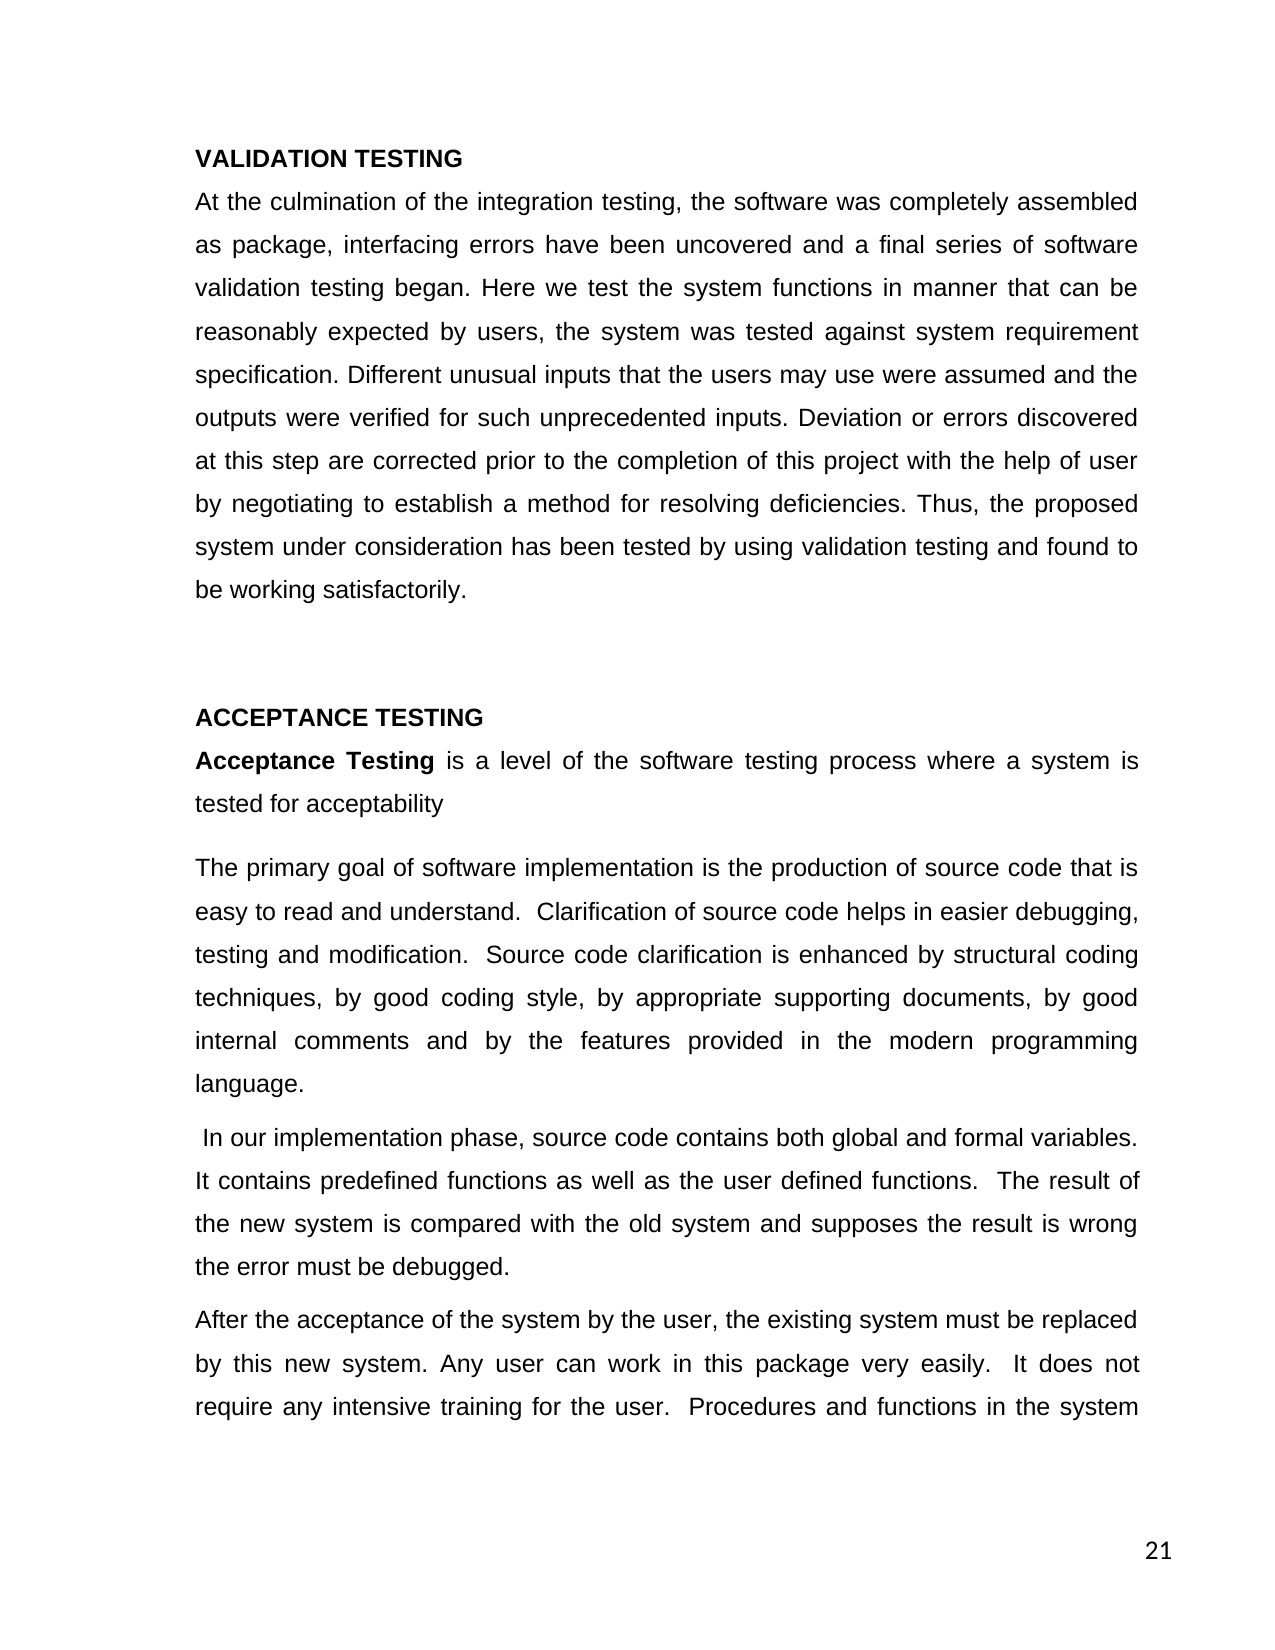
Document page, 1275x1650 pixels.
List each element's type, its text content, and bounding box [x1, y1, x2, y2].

text The primary goal of software implementation is the production of source code that is easy to read and understand. Clarification of source code helps in easier debugging, testing and modification. Source code clarification is enhanced by structural coding techniques, by good coding style, by appropriate supporting documents, by good internal comments and by the features provided in the modern programming language. [195, 853, 1140, 1098]
subtitle VALIDATION TESTING [195, 144, 1140, 173]
text At the culmination of the integration testing, the software was completely assembled as package, interfacing errors have been uncovered and a final series of software validation testing began. Here we test the system functions in manner that can be reasonably expected by users, the system was tested against system requirement specification. Different unusual inputs that the users may use were assumed and the outputs were verified for such unprecedented inputs. Deviation or errors discovered at this step are corrected prior to the completion of this project with the help of user by negotiating to establish a method for resolving deficiencies. Thus, the proposed system under consideration has been tested by using validation testing and found to be working satisfactorily. [195, 187, 1140, 604]
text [195, 1306, 1140, 1421]
subtitle ACCEPTANCE TESTING [195, 703, 1140, 732]
text In our implementation phase, source code contains both global and formal variables. It contains predefined functions as well as the user defined functions. The result of the new system is compared with the old system and supposes the result is wrong the error must be debugged. [195, 1123, 1140, 1281]
text Acceptance Testing is a level of the software testing process where a system is tested for acceptability [195, 746, 1140, 818]
